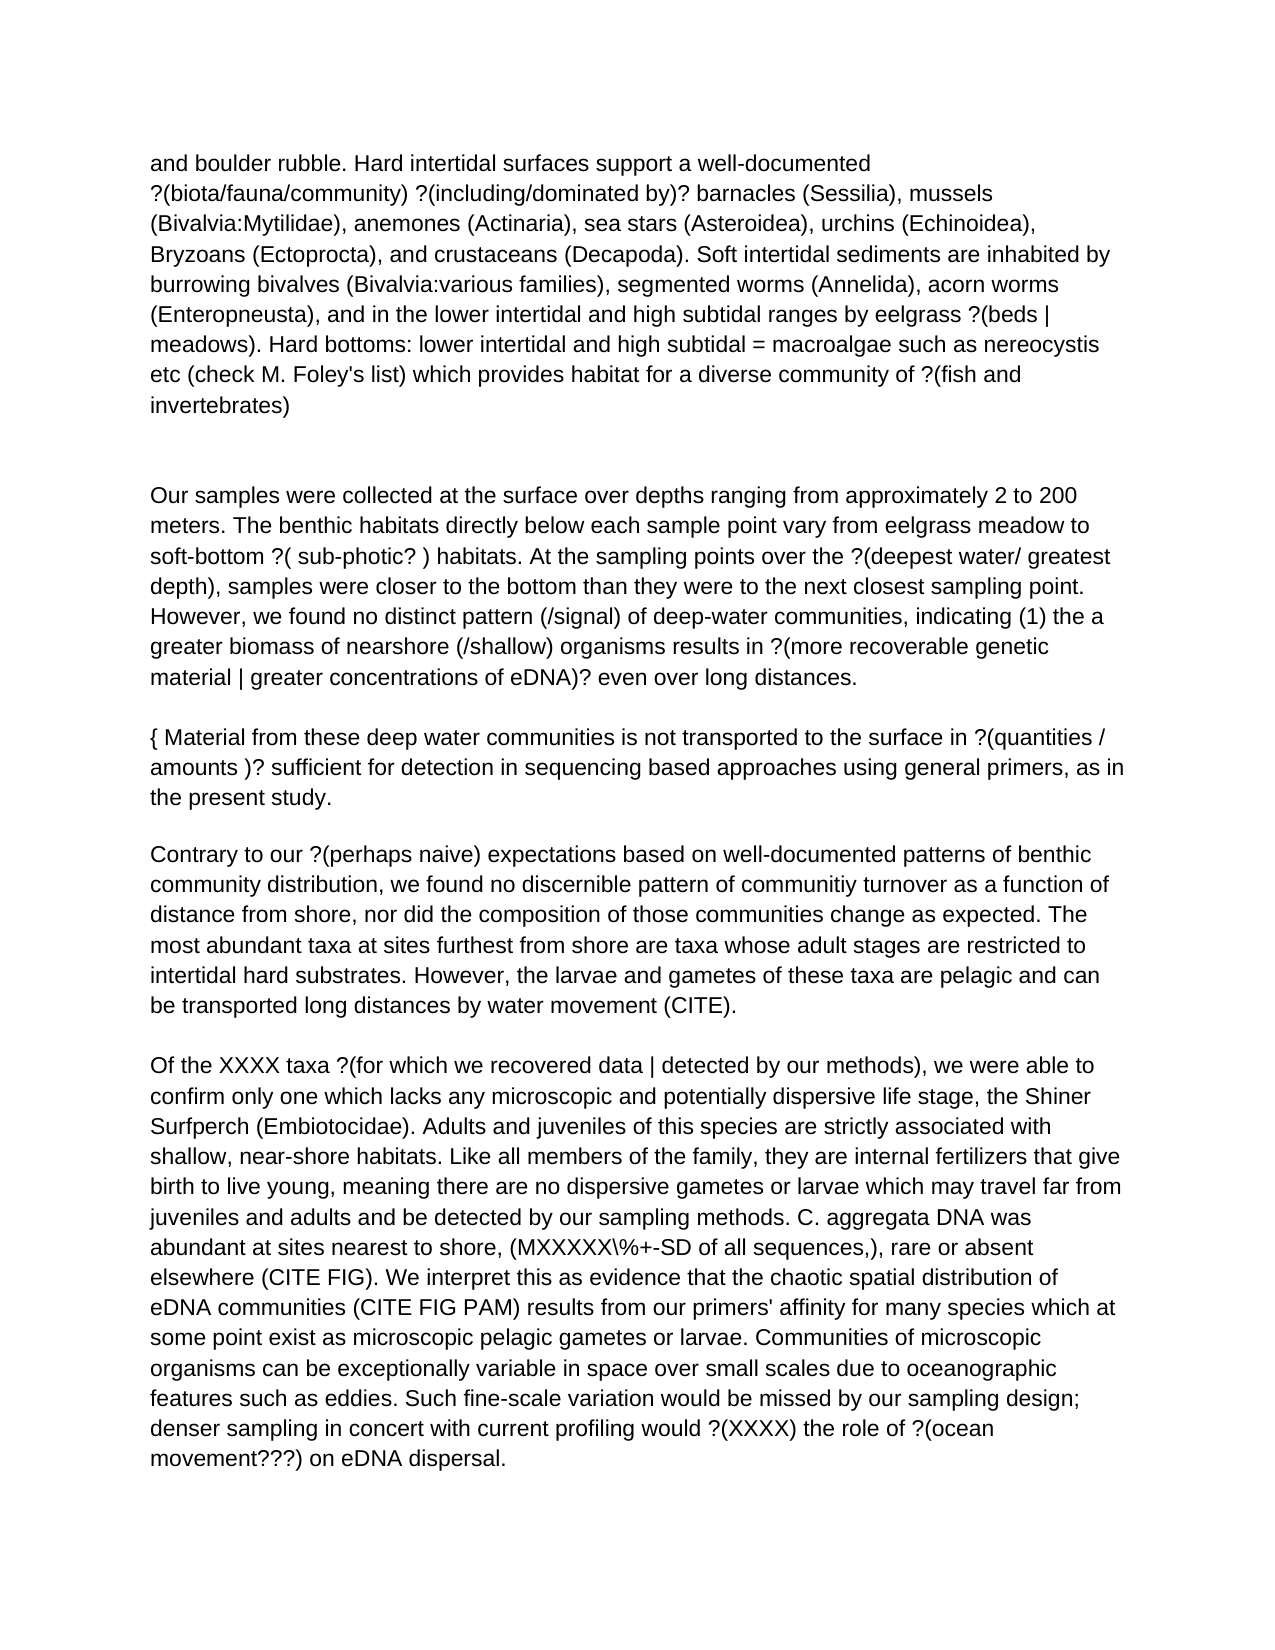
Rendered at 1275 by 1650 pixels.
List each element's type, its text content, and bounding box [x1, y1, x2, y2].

text Contrary to our ?(perhaps naive) expectations based on well-documented patterns of benthic community distribution, we found no discernible pattern of communitiy turnover as a function of distance from shore, nor did the composition of those communities change as expected. The most abundant taxa at sites furthest from shore are taxa whose adult stages are restricted to intertidal hard substrates. However, the larvae and gametes of these taxa are pelagic and can be transported long distances by water movement (CITE). [150, 841, 1125, 1018]
text Our samples were collected at the surface over depths ranging from approximately 2 to 200 meters. The benthic habitats directly below each sample point vary from eelgrass meadow to soft-bottom ?( sub-photic? ) habitats. At the sampling points over the ?(deepest water/ greatest depth), samples were closer to the bottom than they were to the next closest sampling point. However, we found no distinct pattern (/signal) of deep-water communities, indicating (1) the a greater biomass of nearshore (/shallow) organisms results in ?(more recoverable genetic material | greater concentrations of eDNA)? even over long distances. [150, 482, 1125, 690]
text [150, 150, 1125, 418]
text { Material from these deep water communities is not transported to the surface in ?(quantities / amounts )? sufficient for detection in sequencing based approaches using general primers, as in the present study. [150, 724, 1125, 811]
text Of the XXXX taxa ?(for which we recovered data | detected by our methods), we were able to confirm only one which lacks any microscopic and potentially dispersive life stage, the Shiner Surfperch (Embiotocidae). Adults and juveniles of this species are strictly associated with shallow, near-shore habitats. Like all members of the family, they are internal fertilizers that give birth to live young, meaning there are no dispersive gametes or larvae which may travel far from juveniles and adults and be detected by our sampling methods. C. aggregata DNA was abundant at sites nearest to shore, (MXXXXX\%+-SD of all sequences,), rare or absent elsewhere (CITE FIG). We interpret this as evidence that the chaotic spatial distribution of eDNA communities (CITE FIG PAM) results from our primers' affinity for many species which at some point exist as microscopic pelagic gametes or larvae. Communities of microscopic organisms can be exceptionally variable in space over small scales due to oceanographic features such as eddies. Such fine-scale variation would be missed by our sampling design; denser sampling in concert with current profiling would ?(XXXX) the role of ?(ocean movement???) on eDNA dispersal. [150, 1052, 1125, 1471]
